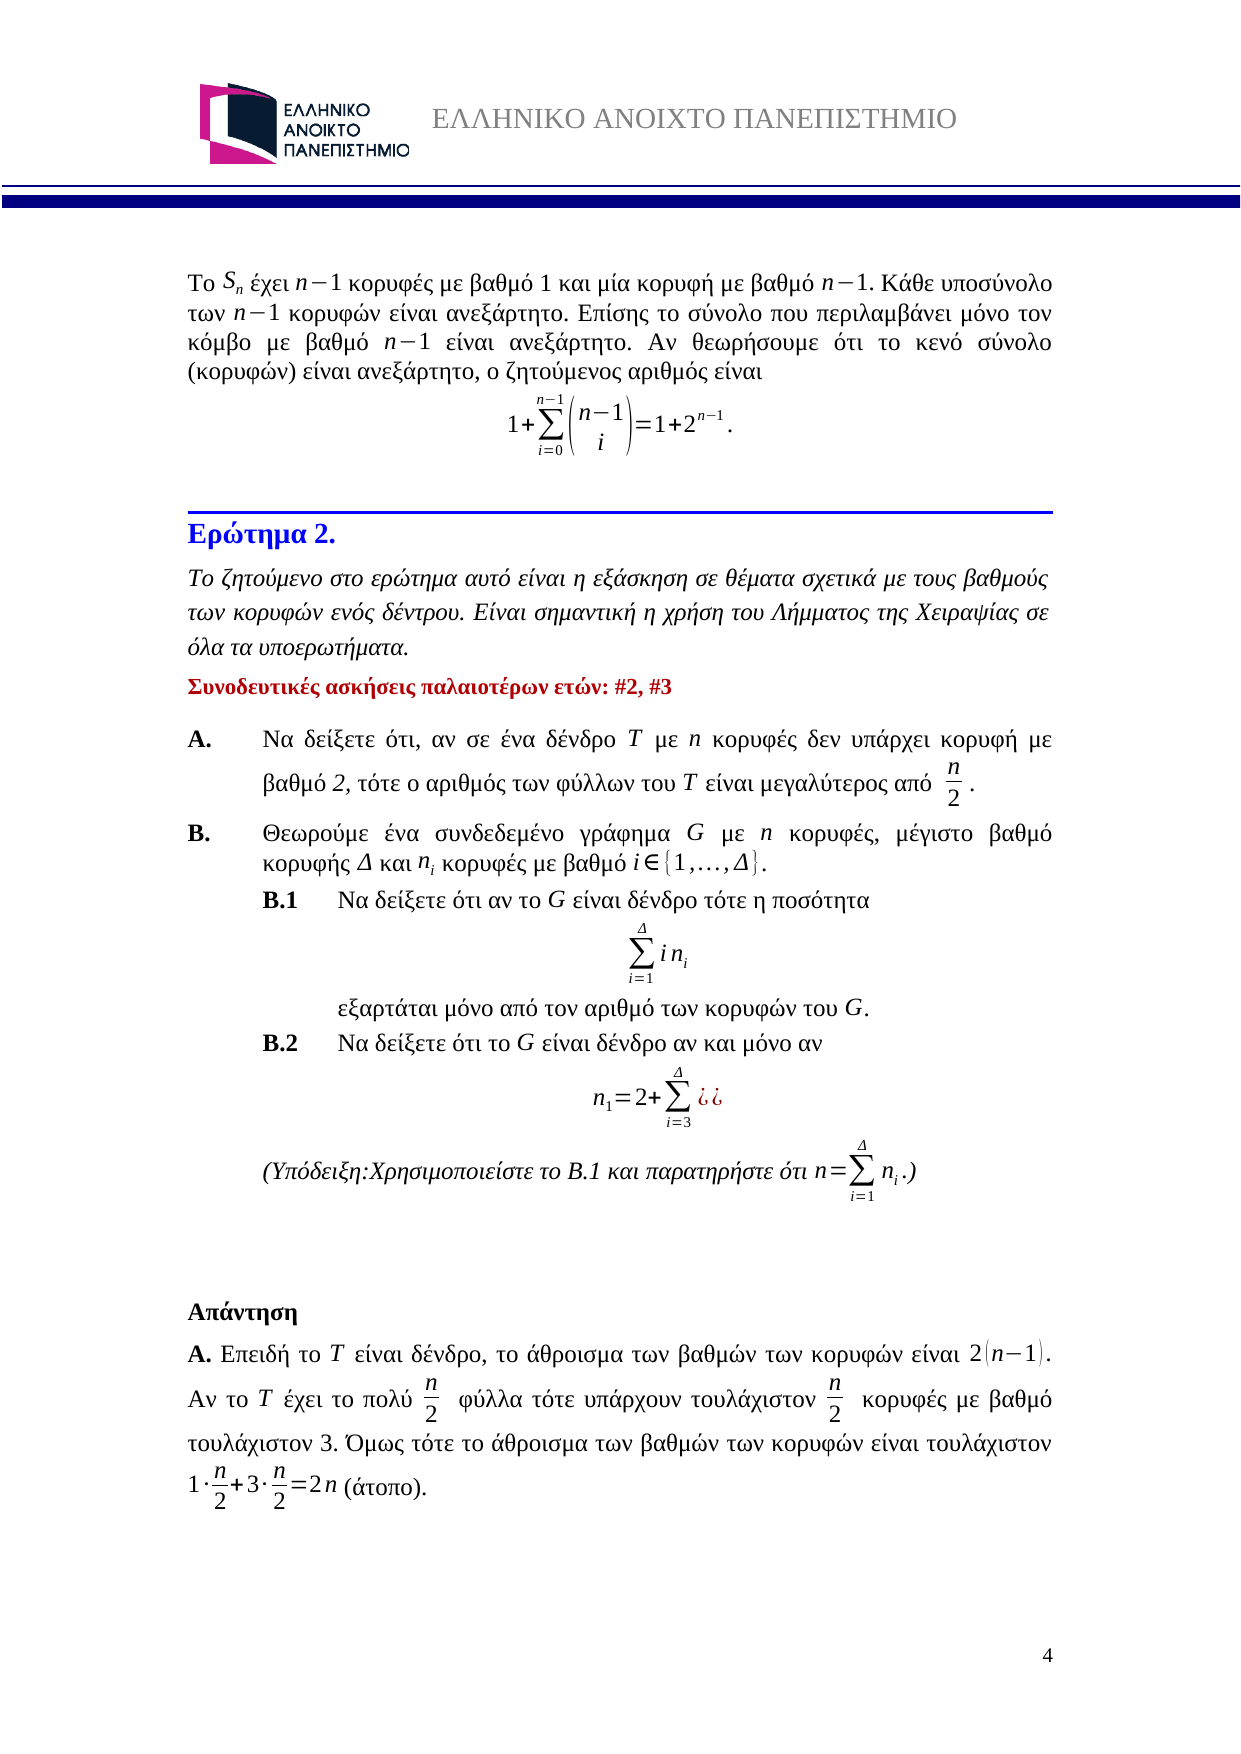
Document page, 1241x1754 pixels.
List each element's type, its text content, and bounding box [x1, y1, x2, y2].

text Β.1 Να δείξετε ότι αν το είναι δένδρο τότε η ποσότητα [262, 885, 1053, 913]
text B. Θεωρούμε ένα συνδεδεμένο γράφημα με κορυφές, μέγιστο βαθμό κορυφής και κορυφές με βαθμό . [187, 818, 1053, 878]
text Β.2 Να δείξετε ότι το είναι δένδρο αν και μόνο αν [262, 1028, 1053, 1057]
text (Υπόδειξη:Χρησιμοποιείστε το Β.1 και παρατηρήστε ότι ) [187, 1137, 1053, 1204]
text To έχει κορυφές με βαθμό 1 και μία κορυφή με βαθμό Κάθε υποσύνολο των κορυφών είναι ανεξάρτητο. Επίσης το σύνολο που περιλαμβάνει μόνο τον κόμβο με βαθμό είναι ανεξάρτητο. Αν θεωρήσουμε ότι το κενό σύνολο (κορυφών) είναι ανεξάρτητο, ο ζητούμενος αριθμός είναι [187, 267, 1053, 384]
text Α. Επειδή το είναι δένδρο, το άθροισμα των βαθμών των κορυφών είναι Αν το έχει το πολύ φύλλα τότε υπάρχουν τουλάχιστον κορυφές με βαθμό τουλάχιστον 3. Όμως τότε το άθροισμα των βαθμών των κορυφών είναι τουλάχιστον (άτοπο). [187, 1338, 1053, 1516]
text Απάντηση [187, 1297, 1053, 1326]
text A. Να δείξετε ότι, αν σε ένα δένδρο με κορυφές δεν υπάρχει κορυφή με βαθμό 2, τότε ο αριθμός των φύλλων του είναι μεγαλύτερος από . [187, 724, 1053, 812]
text Συνοδευτικές ασκήσεις παλαιοτέρων ετών: #2, #3 [187, 672, 1053, 699]
text Το ζητούμενο στο ερώτημα αυτό είναι η εξάσκηση σε θέματα σχετικά με τους βαθμούς των κορυφών ενός δέντρου. Είναι σημαντική η χρήση του Λήμματος της Χειραψίας σε όλα τα υποερωτήματα. [187, 563, 1053, 660]
text εξαρτάται μόνο από τον αριθμό των κορυφών του . [262, 993, 1053, 1022]
picture [200, 83, 410, 164]
